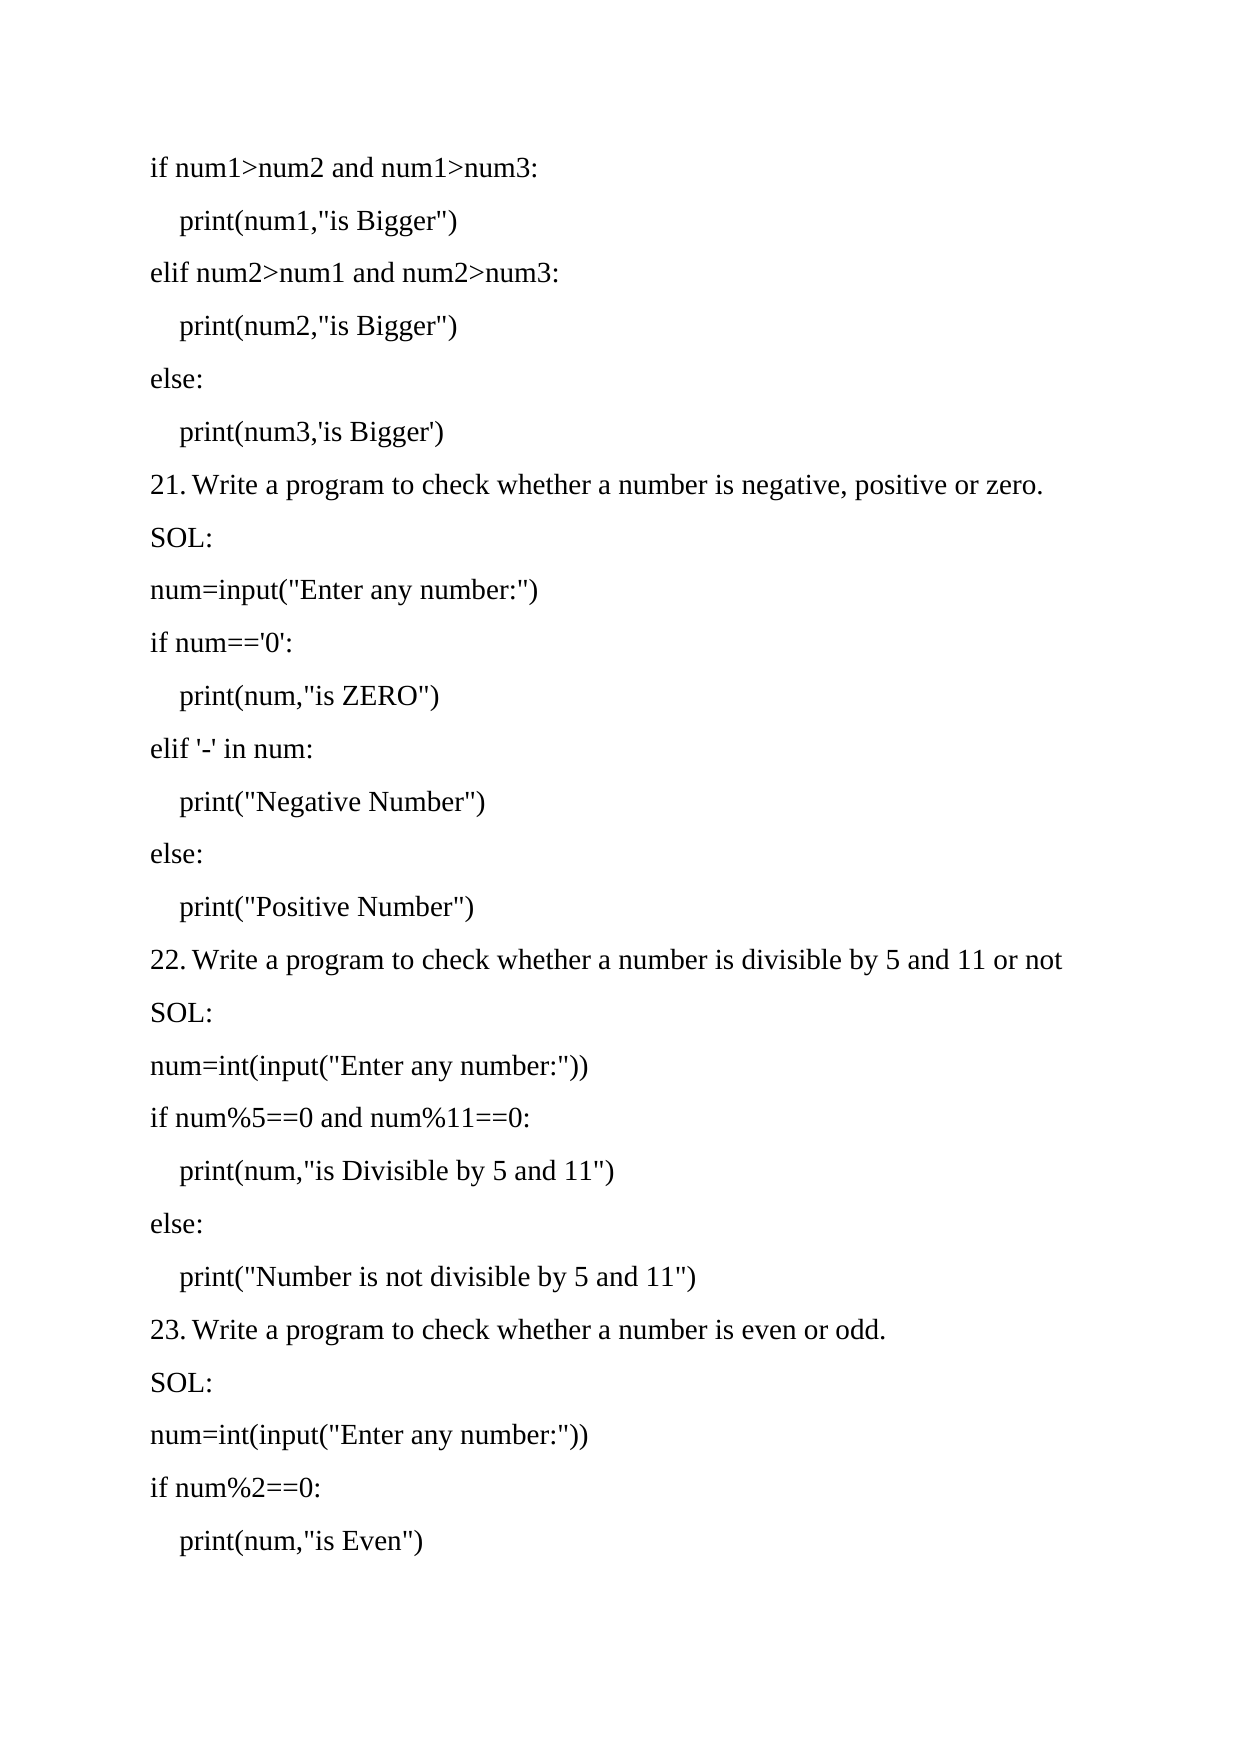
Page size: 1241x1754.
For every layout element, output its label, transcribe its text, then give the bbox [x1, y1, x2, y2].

text num=input("Enter any number:") [150, 572, 1090, 606]
text elif num2>num1 and num2>num3: [150, 256, 1090, 289]
text else: [150, 837, 1090, 870]
text if num=='0': [150, 625, 1090, 659]
text 23. Write a program to check whether a number is even or odd. [150, 1312, 1090, 1345]
text SOL: [150, 995, 1090, 1028]
text print(num3,'is Bigger') [150, 414, 1090, 448]
text print(num,"is Even") [150, 1523, 1090, 1557]
text if num%2==0: [150, 1470, 1090, 1504]
text print(num,"is ZERO") [150, 678, 1090, 712]
text if num1>num2 and num1>num3: [150, 150, 1090, 183]
text 21. Write a program to check whether a number is negative, positive or zero. [150, 467, 1090, 500]
text SOL: [150, 520, 1090, 553]
text num=int(input("Enter any number:")) [150, 1417, 1090, 1451]
text 22. Write a program to check whether a number is divisible by 5 and 11 or not [150, 942, 1090, 976]
text print("Number is not divisible by 5 and 11") [150, 1259, 1090, 1293]
text elif '-' in num: [150, 731, 1090, 764]
text print("Negative Number") [150, 784, 1090, 817]
text print(num1,"is Bigger") [150, 203, 1090, 236]
text print("Positive Number") [150, 889, 1090, 923]
text else: [150, 1206, 1090, 1240]
text num=int(input("Enter any number:")) [150, 1048, 1090, 1081]
text SOL: [150, 1365, 1090, 1398]
text else: [150, 361, 1090, 395]
text print(num2,"is Bigger") [150, 308, 1090, 342]
text if num%5==0 and num%11==0: [150, 1101, 1090, 1134]
text print(num,"is Divisible by 5 and 11") [150, 1153, 1090, 1187]
